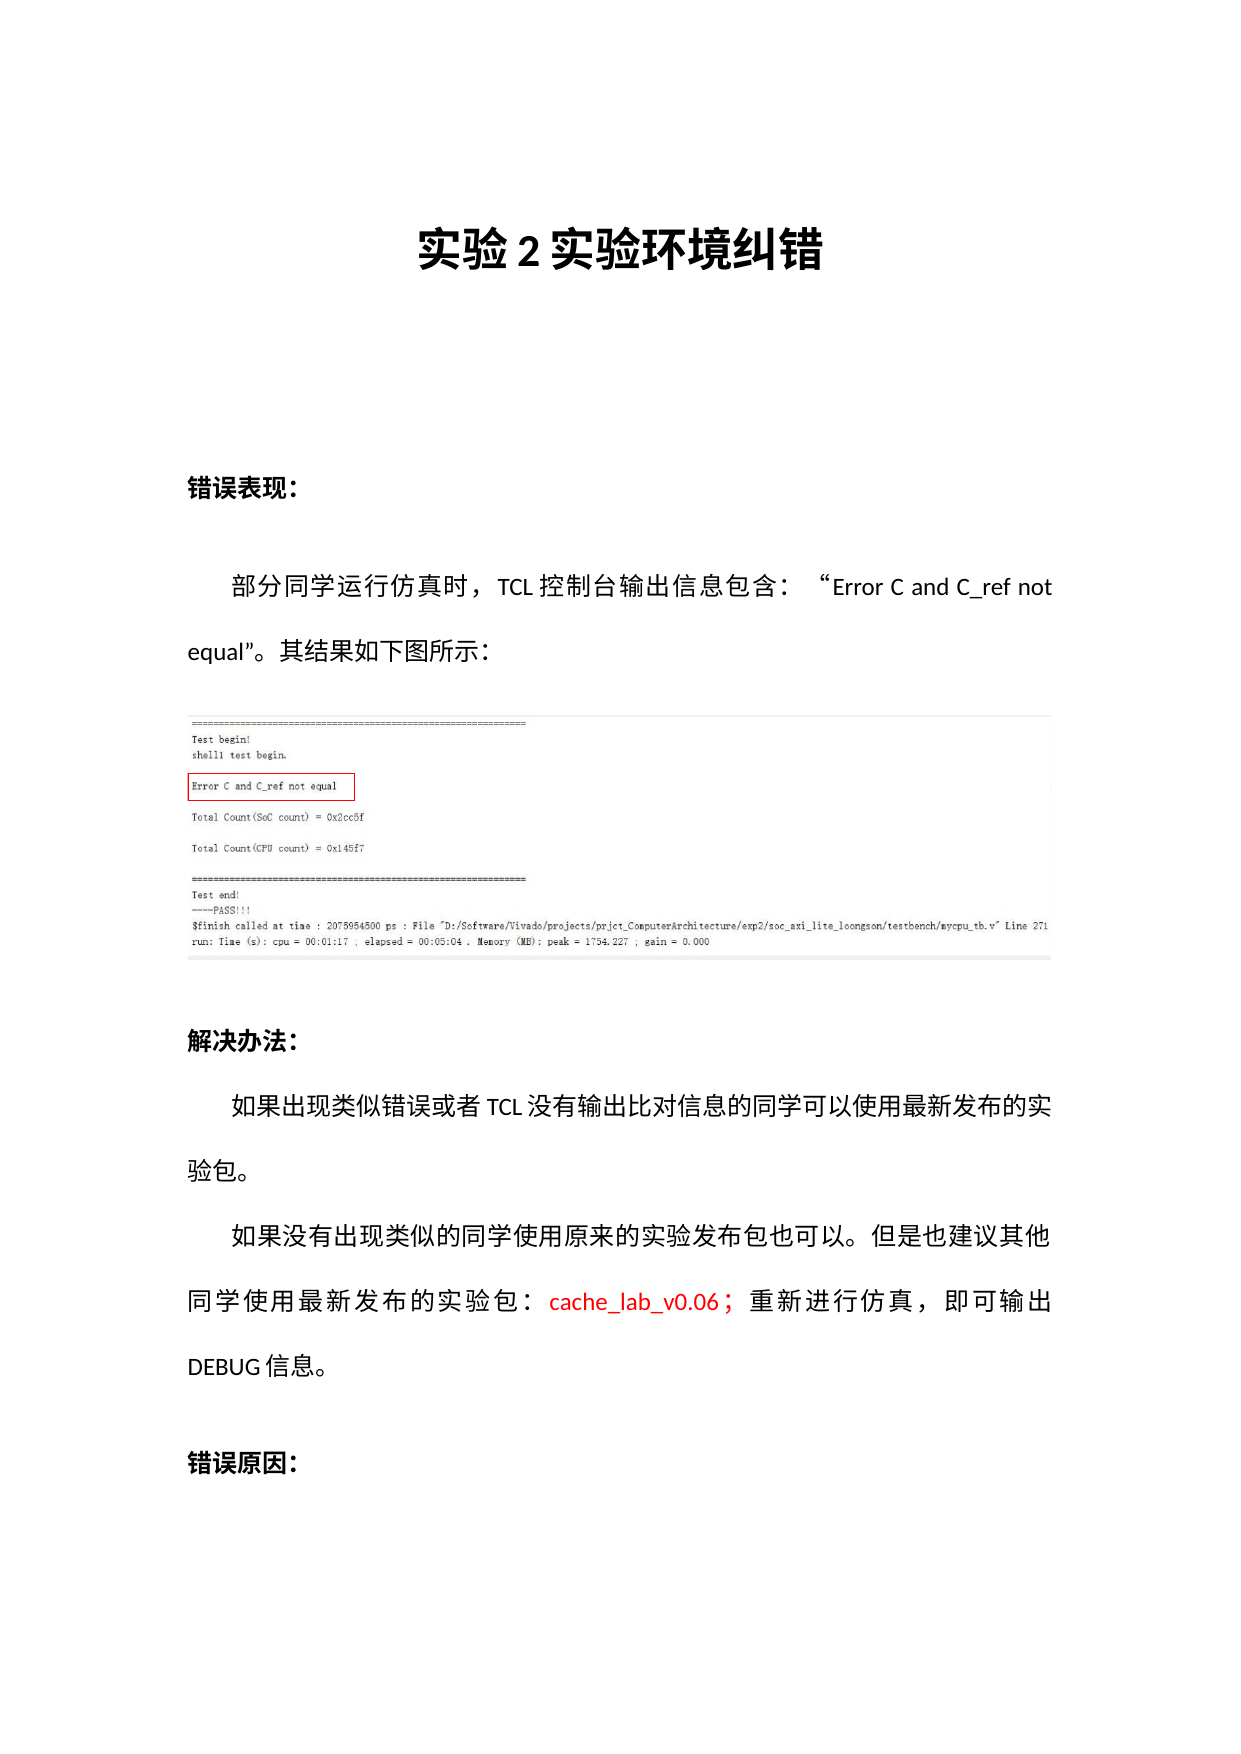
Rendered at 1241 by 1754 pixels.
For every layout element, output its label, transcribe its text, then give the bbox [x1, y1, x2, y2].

text 解决办法： [187, 1007, 1053, 1072]
text 错误原因： [187, 1429, 1053, 1494]
picture [187, 714, 1052, 960]
text 如果出现类似错误或者TCL没有输出比对信息的同学可以使用最新发布的实验包。 [187, 1072, 1053, 1202]
text 错误表现： [187, 454, 1053, 519]
subtitle 实验2实验环境纠错 [187, 197, 1053, 295]
text 如果没有出现类似的同学使用原来的实验发布包也可以。但是也建议其他同学使用最新发布的实验包：cache_lab_v0.06；重新进行仿真，即可输出DEBUG信息。 [187, 1202, 1053, 1397]
